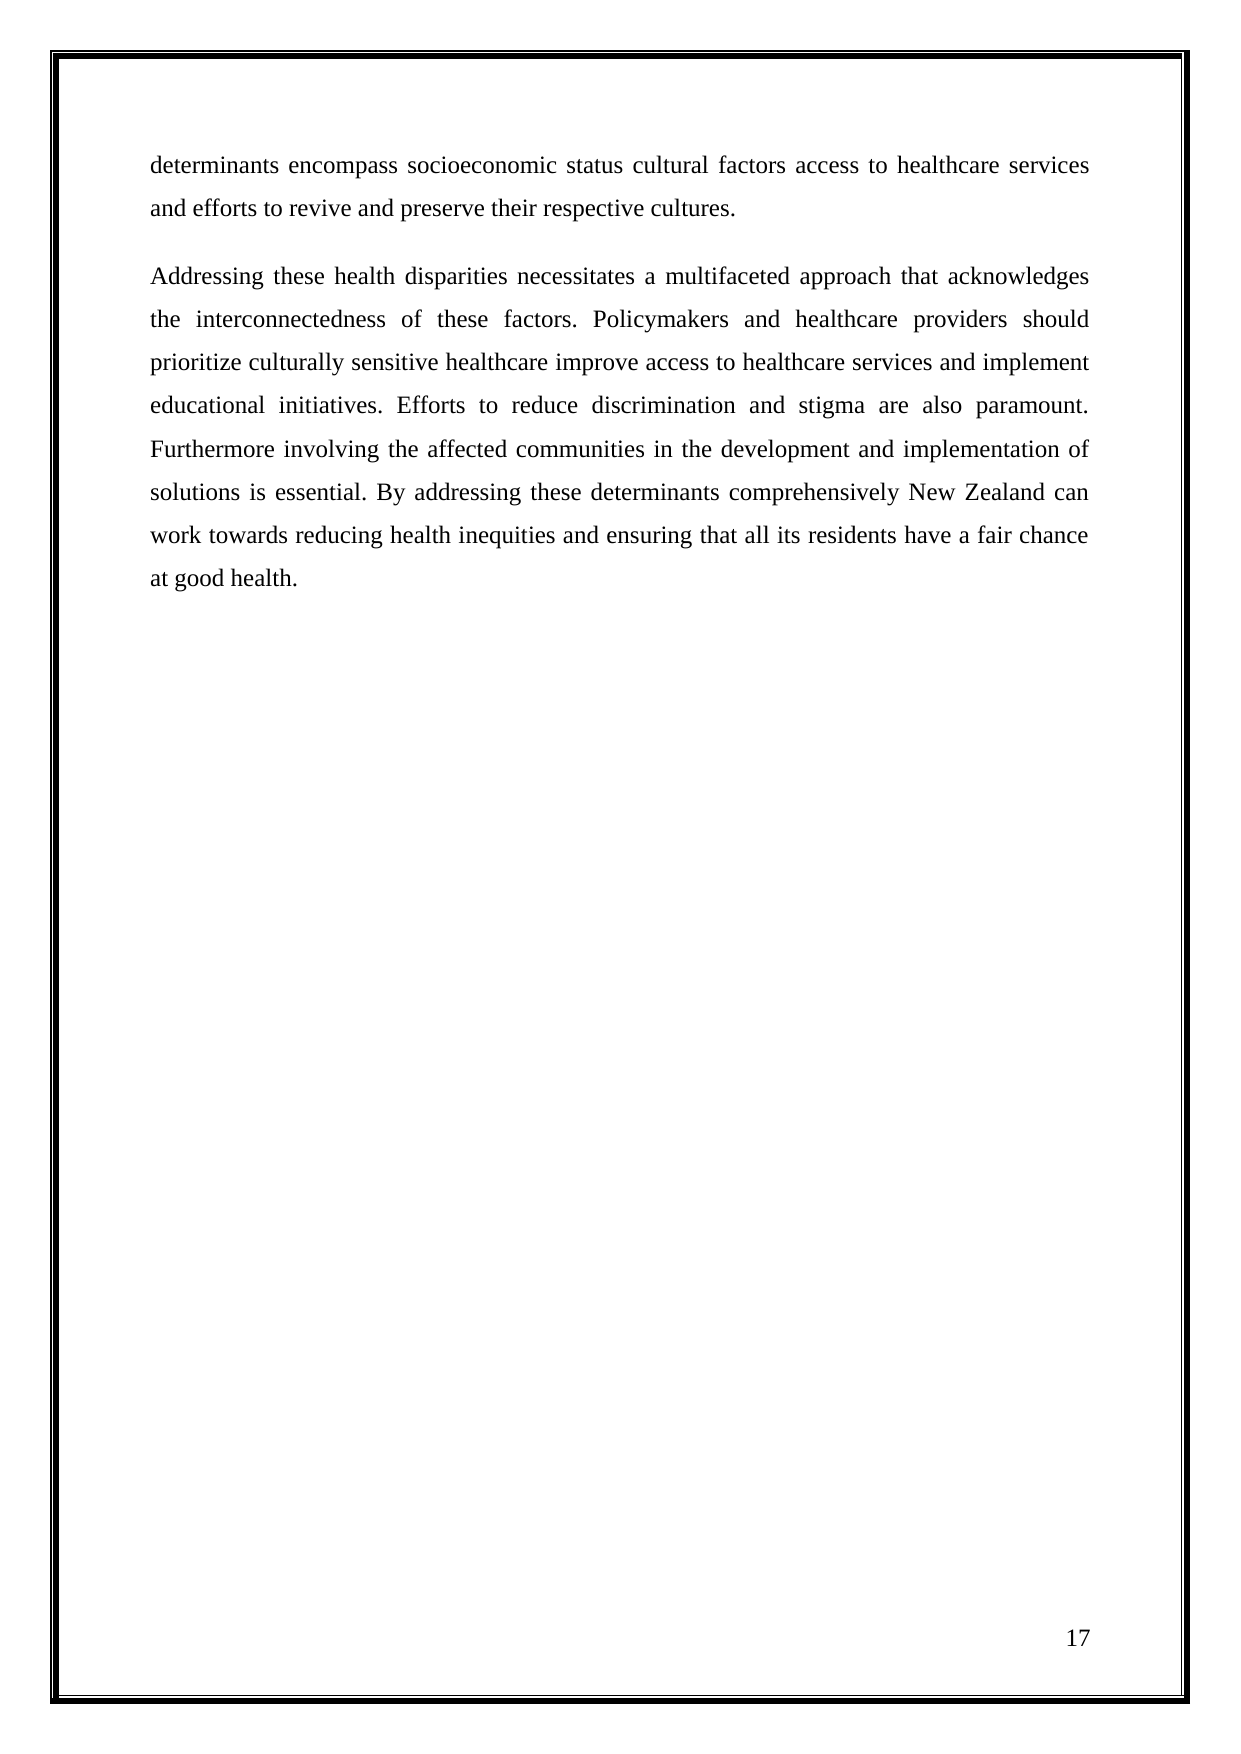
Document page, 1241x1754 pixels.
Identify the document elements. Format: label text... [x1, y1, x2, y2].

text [150, 150, 1090, 222]
text Addressing these health disparities necessitates a multifaceted approach that acknowledges the interconnectedness of these factors. Policymakers and healthcare providers should prioritize culturally sensitive healthcare improve access to healthcare services and implement educational initiatives. Efforts to reduce discrimination and stigma are also paramount. Furthermore involving the affected communities in the development and implementation of solutions is essential. By addressing these determinants comprehensively New Zealand can work towards reducing health inequities and ensuring that all its residents have a fair chance at good health. [150, 261, 1090, 592]
